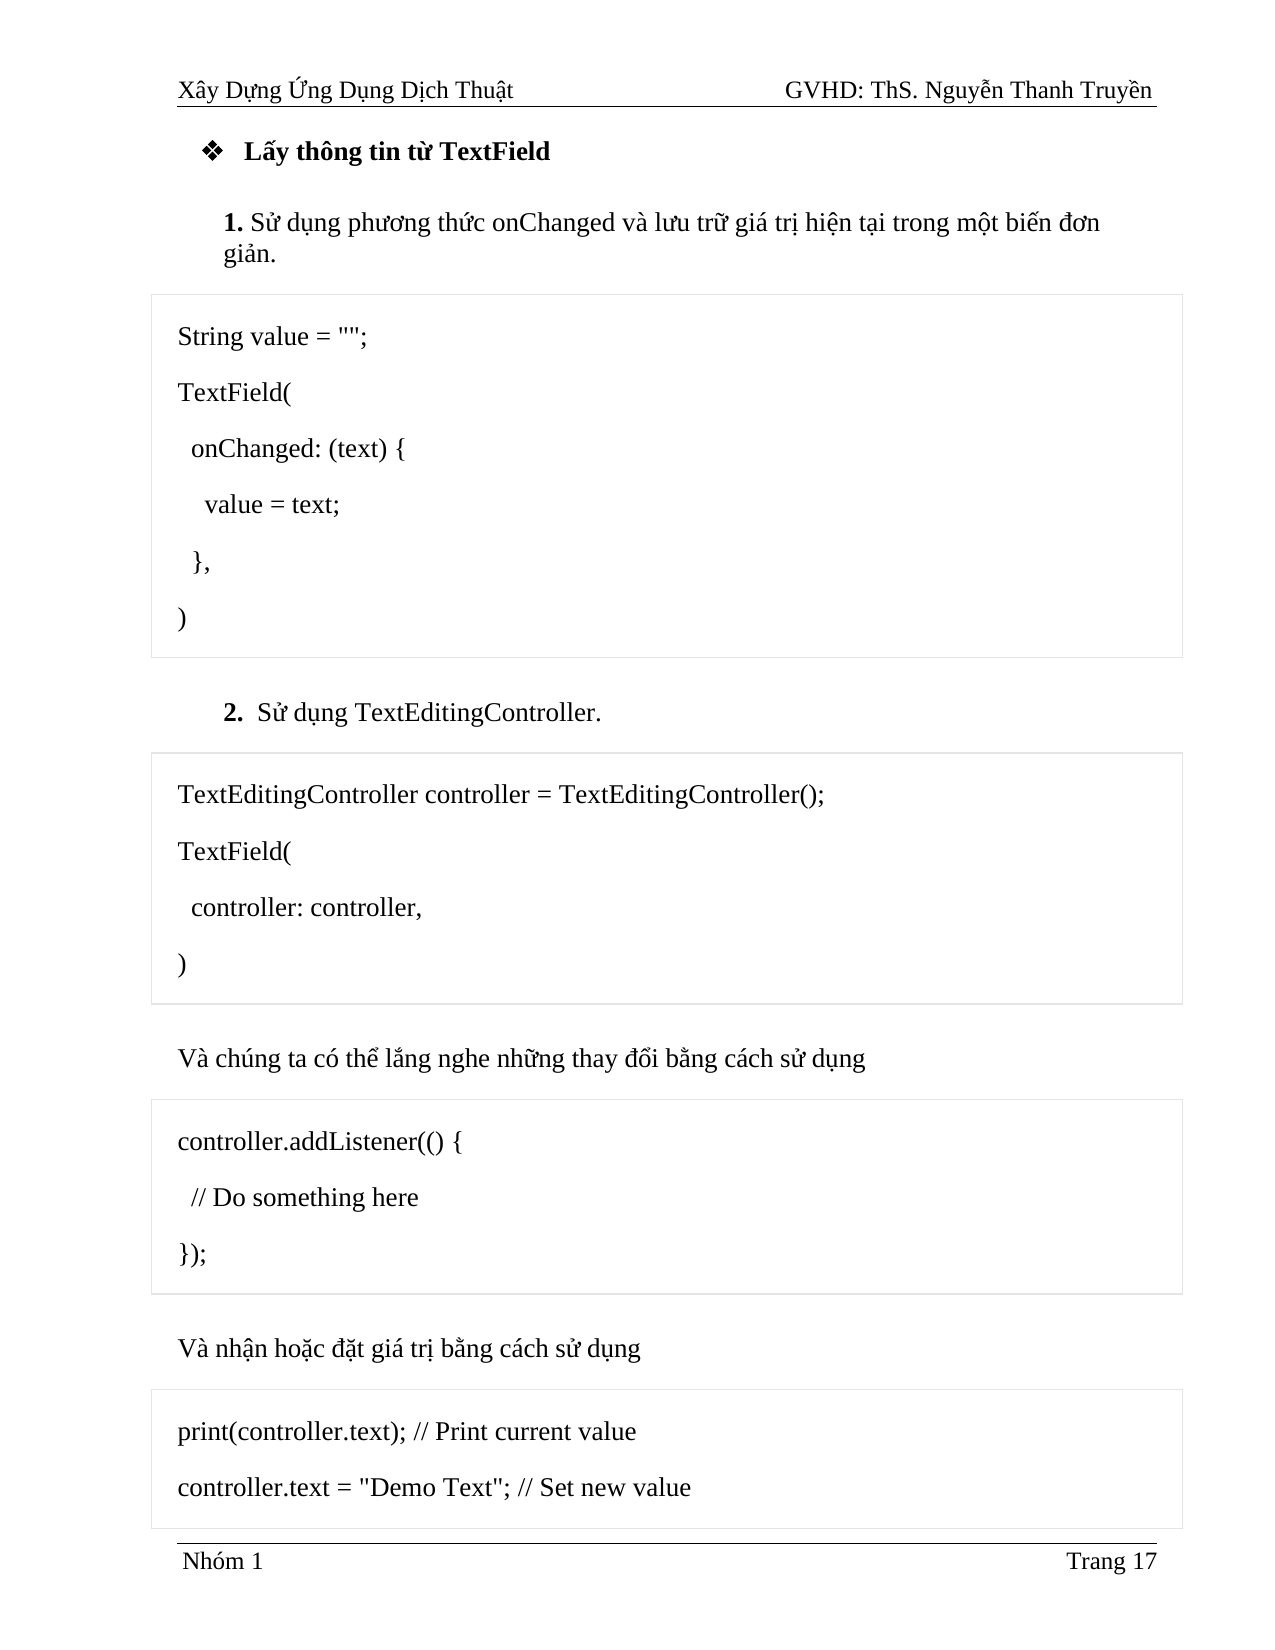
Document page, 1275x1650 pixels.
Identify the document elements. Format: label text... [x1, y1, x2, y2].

text }, [152, 518, 1182, 574]
text Và nhận hoặc đặt giá trị bằng cách sử dụng [177, 1332, 1157, 1364]
text }); [152, 1211, 1182, 1293]
list Sử dụng TextEditingController. [223, 696, 1157, 727]
text TextEditingController controller = TextEditingController(); [152, 754, 1182, 808]
text ) [152, 574, 1182, 657]
list Sử dụng phương thức onChanged và lưu trữ giá trị hiện tại trong một biến đơn giản. [223, 206, 1157, 268]
text controller.addListener(() { [152, 1100, 1182, 1154]
text controller: controller, [152, 864, 1182, 921]
text String value = ""; [152, 295, 1182, 349]
text print(controller.text); // Print current value [152, 1390, 1182, 1445]
list Lấy thông tin từ TextField [200, 135, 1157, 166]
text value = text; [152, 462, 1182, 518]
text onChanged: (text) { [152, 406, 1182, 462]
text controller.text = "Demo Text"; // Set new value [152, 1445, 1182, 1528]
text // Do something here [152, 1154, 1182, 1211]
text ) [152, 921, 1182, 1003]
text Và chúng ta có thể lắng nghe những thay đổi bằng cách sử dụng [177, 1042, 1157, 1073]
text TextField( [152, 349, 1182, 406]
text TextField( [152, 808, 1182, 864]
